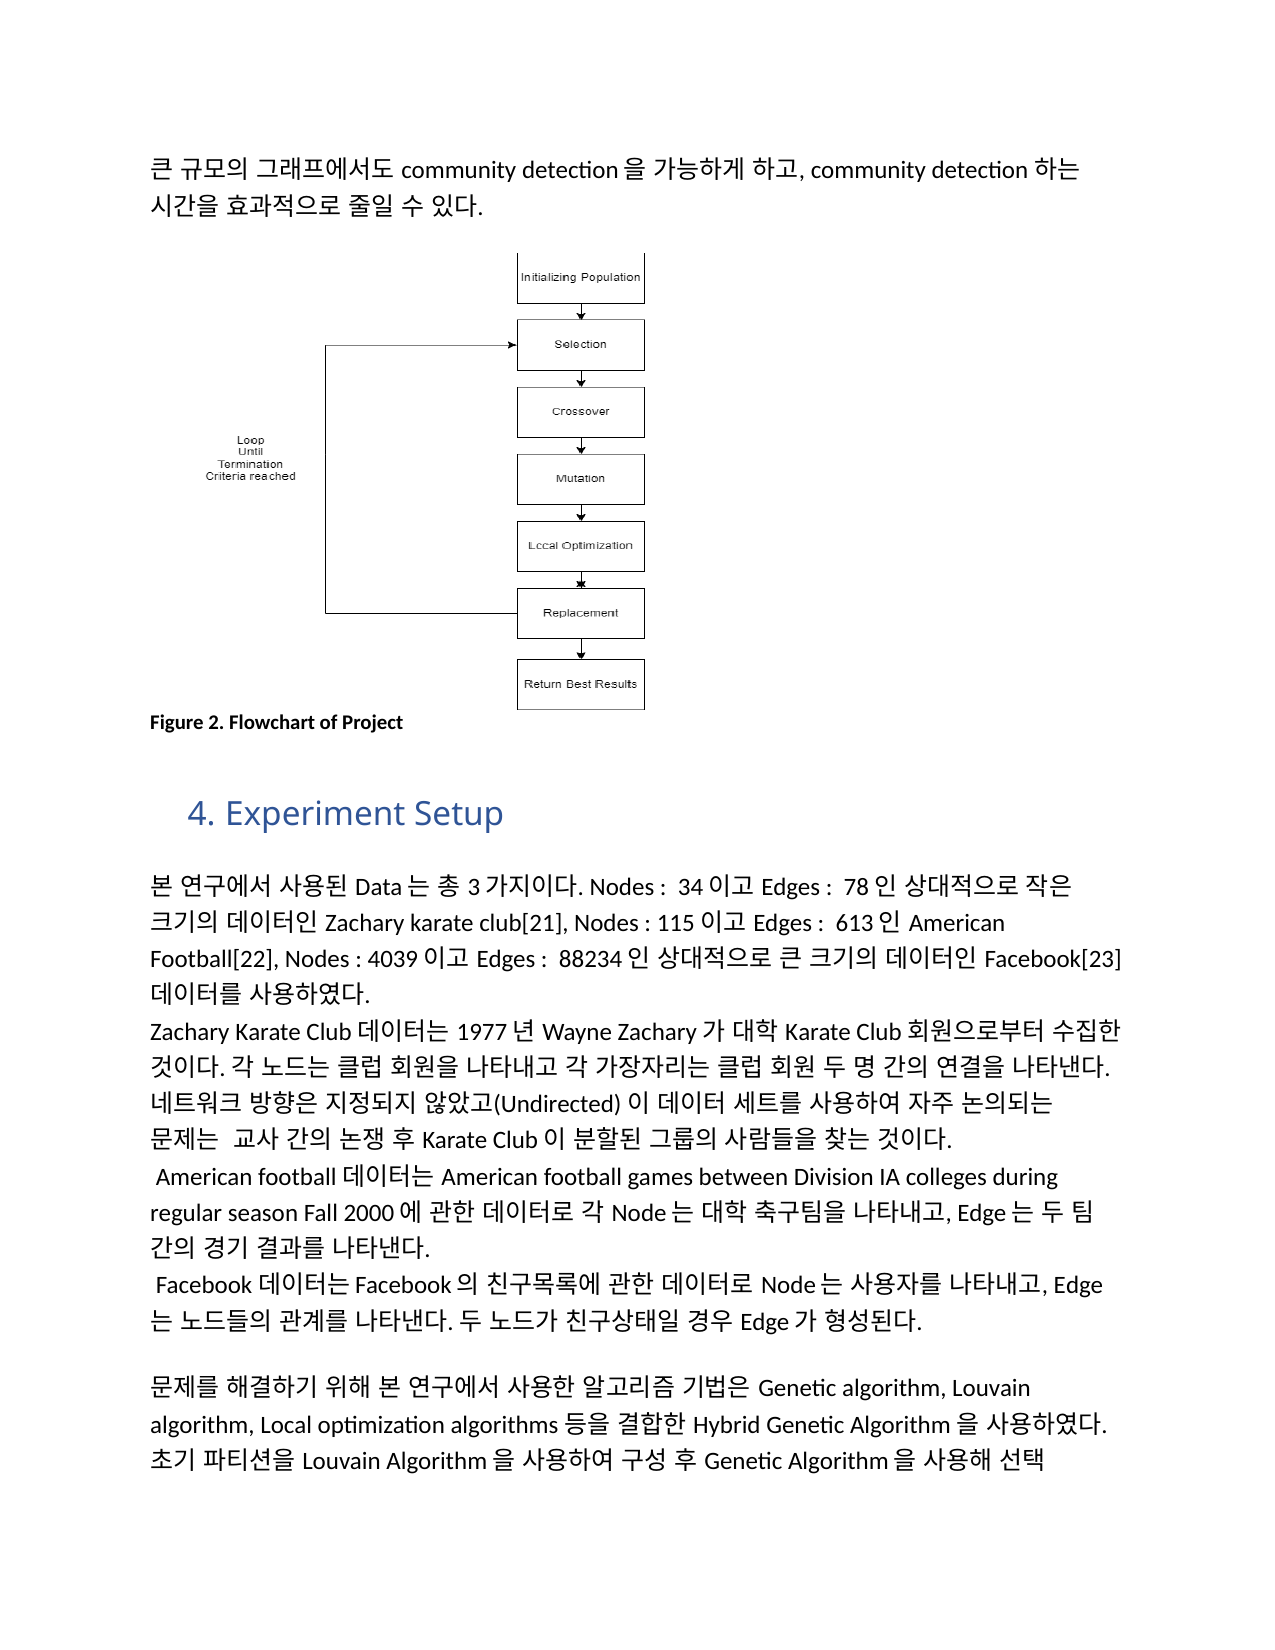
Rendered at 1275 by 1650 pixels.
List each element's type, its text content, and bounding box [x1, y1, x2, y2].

text 본 연구에서 사용된 Data는 총 3 가지이다. Nodes : 34이고 Edges : 78인 상대적으로 작은 크기의 데이터인 Zachary karate club[21], Nodes : 115이고 Edges : 613인 American Football[22], Nodes : 4039이고 Edges : 88234인 상대적으로 큰 크기의 데이터인 Facebook[23] 데이터를 사용하였다. [150, 866, 1125, 1011]
text American football 데이터는 American football games between Division IA colleges during regular season Fall 2000에 관한 데이터로 각 Node는 대학 축구팀을 나타내고, Edge는 두 팀 간의 경기 결과를 나타낸다. [150, 1156, 1125, 1265]
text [150, 1368, 1125, 1477]
text Figure 2. Flowchart of Project [150, 709, 1125, 735]
text Facebook 데이터는Facebook의 친구목록에 관한 데이터로 Node는 사용자를 나타내고, Edge는 노드들의 관계를 나타낸다. 두 노드가 친구상태일 경우 Edge가 형성된다. [150, 1265, 1125, 1337]
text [150, 150, 1125, 222]
text Zachary Karate Club 데이터는 1977년 Wayne Zachary가 대학 Karate Club 회원으로부터 수집한 것이다. 각 노드는 클럽 회원을 나타내고 각 가장자리는 클럽 회원 두 명 간의 연결을 나타낸다. 네트워크 방향은 지정되지 않았고(Undirected) 이 데이터 세트를 사용하여 자주 논의되는 문제는 교사 간의 논쟁 후 Karate Club이 분할된 그룹의 사람들을 찾는 것이다. [150, 1011, 1125, 1156]
subtitle Experiment Setup [187, 790, 1125, 836]
picture [187, 253, 645, 710]
